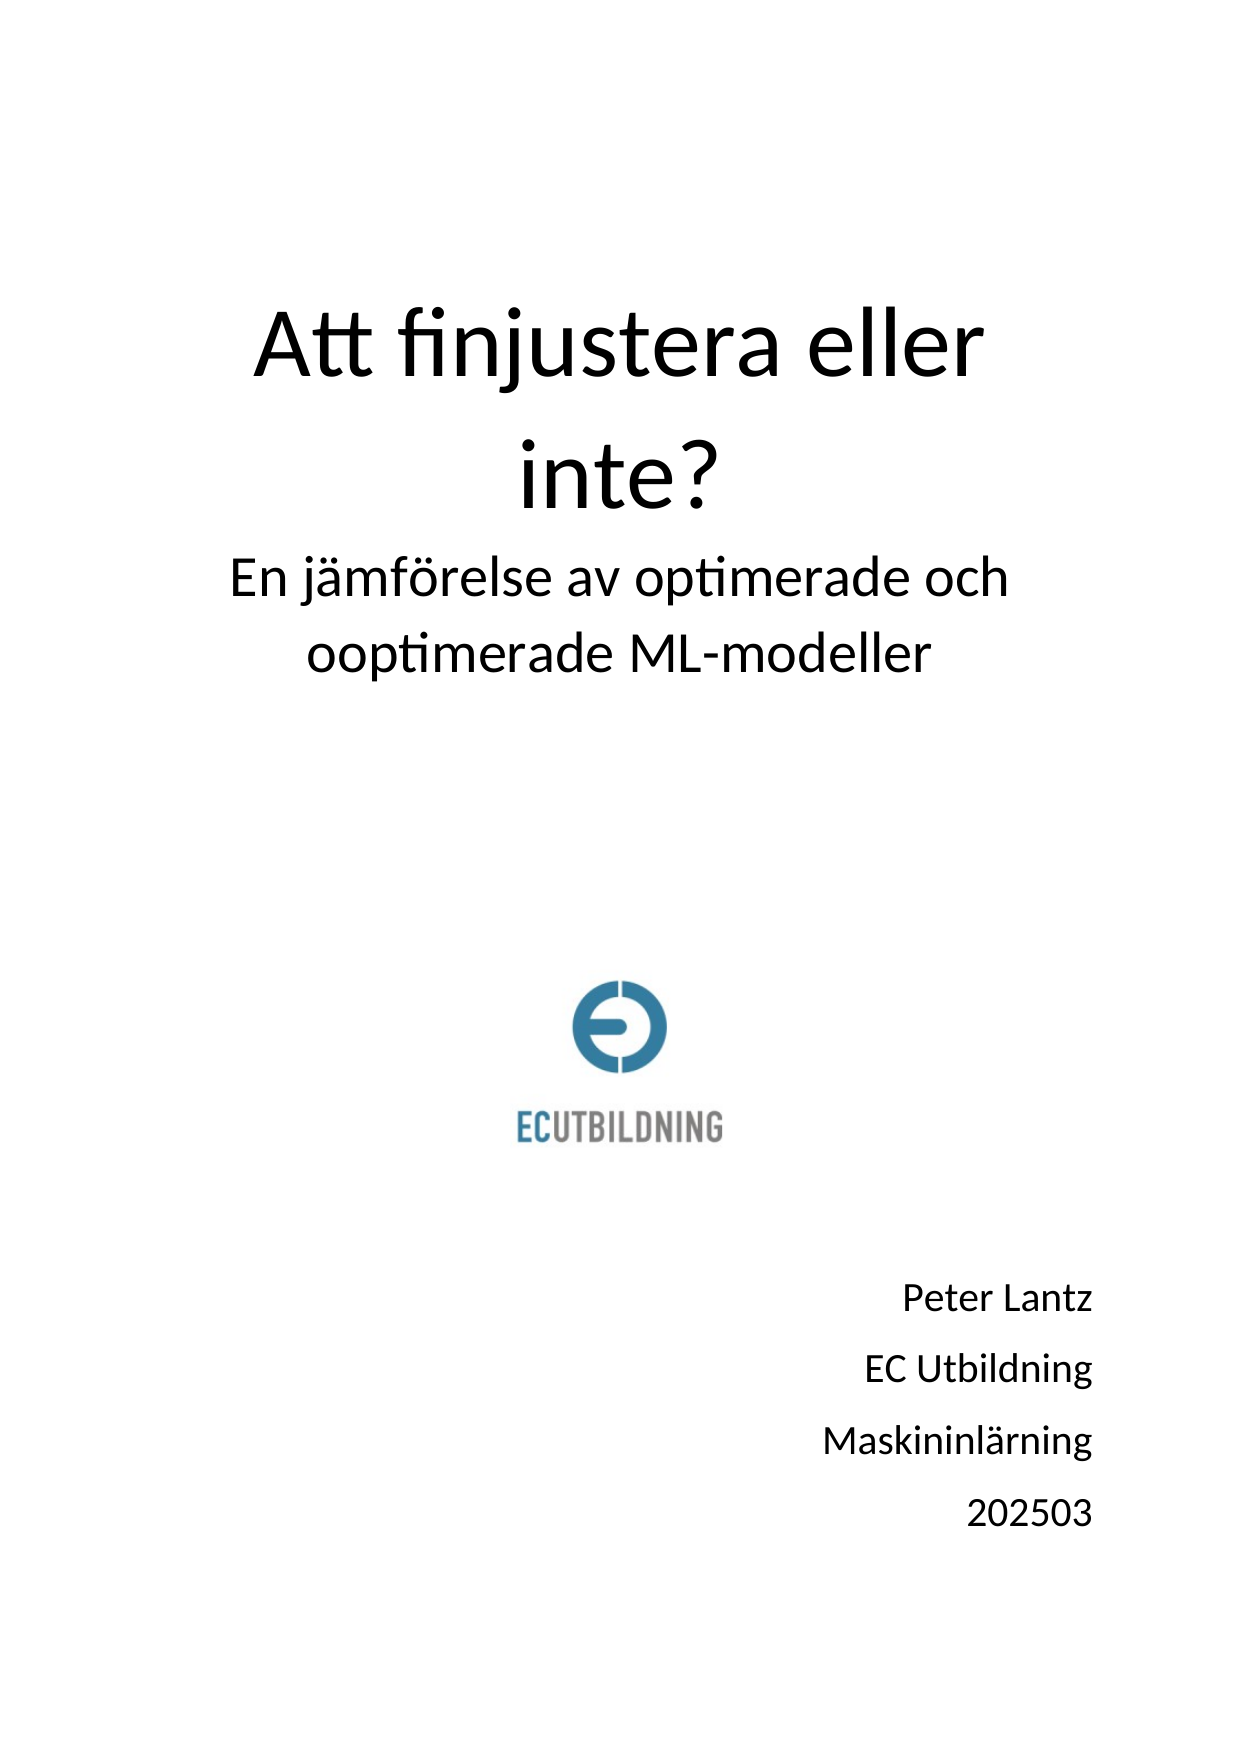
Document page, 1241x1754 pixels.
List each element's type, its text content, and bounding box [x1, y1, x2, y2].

text 202503 [148, 1486, 1093, 1536]
text Peter Lantz [827, 1271, 1093, 1322]
picture [510, 953, 725, 1169]
text Maskininlärning [148, 1414, 1093, 1465]
text Att finjustera eller inte? En jämförelse av optimerade och ooptimerade ML-modeller [148, 280, 1093, 687]
text EC Utbildning [148, 1342, 1093, 1393]
